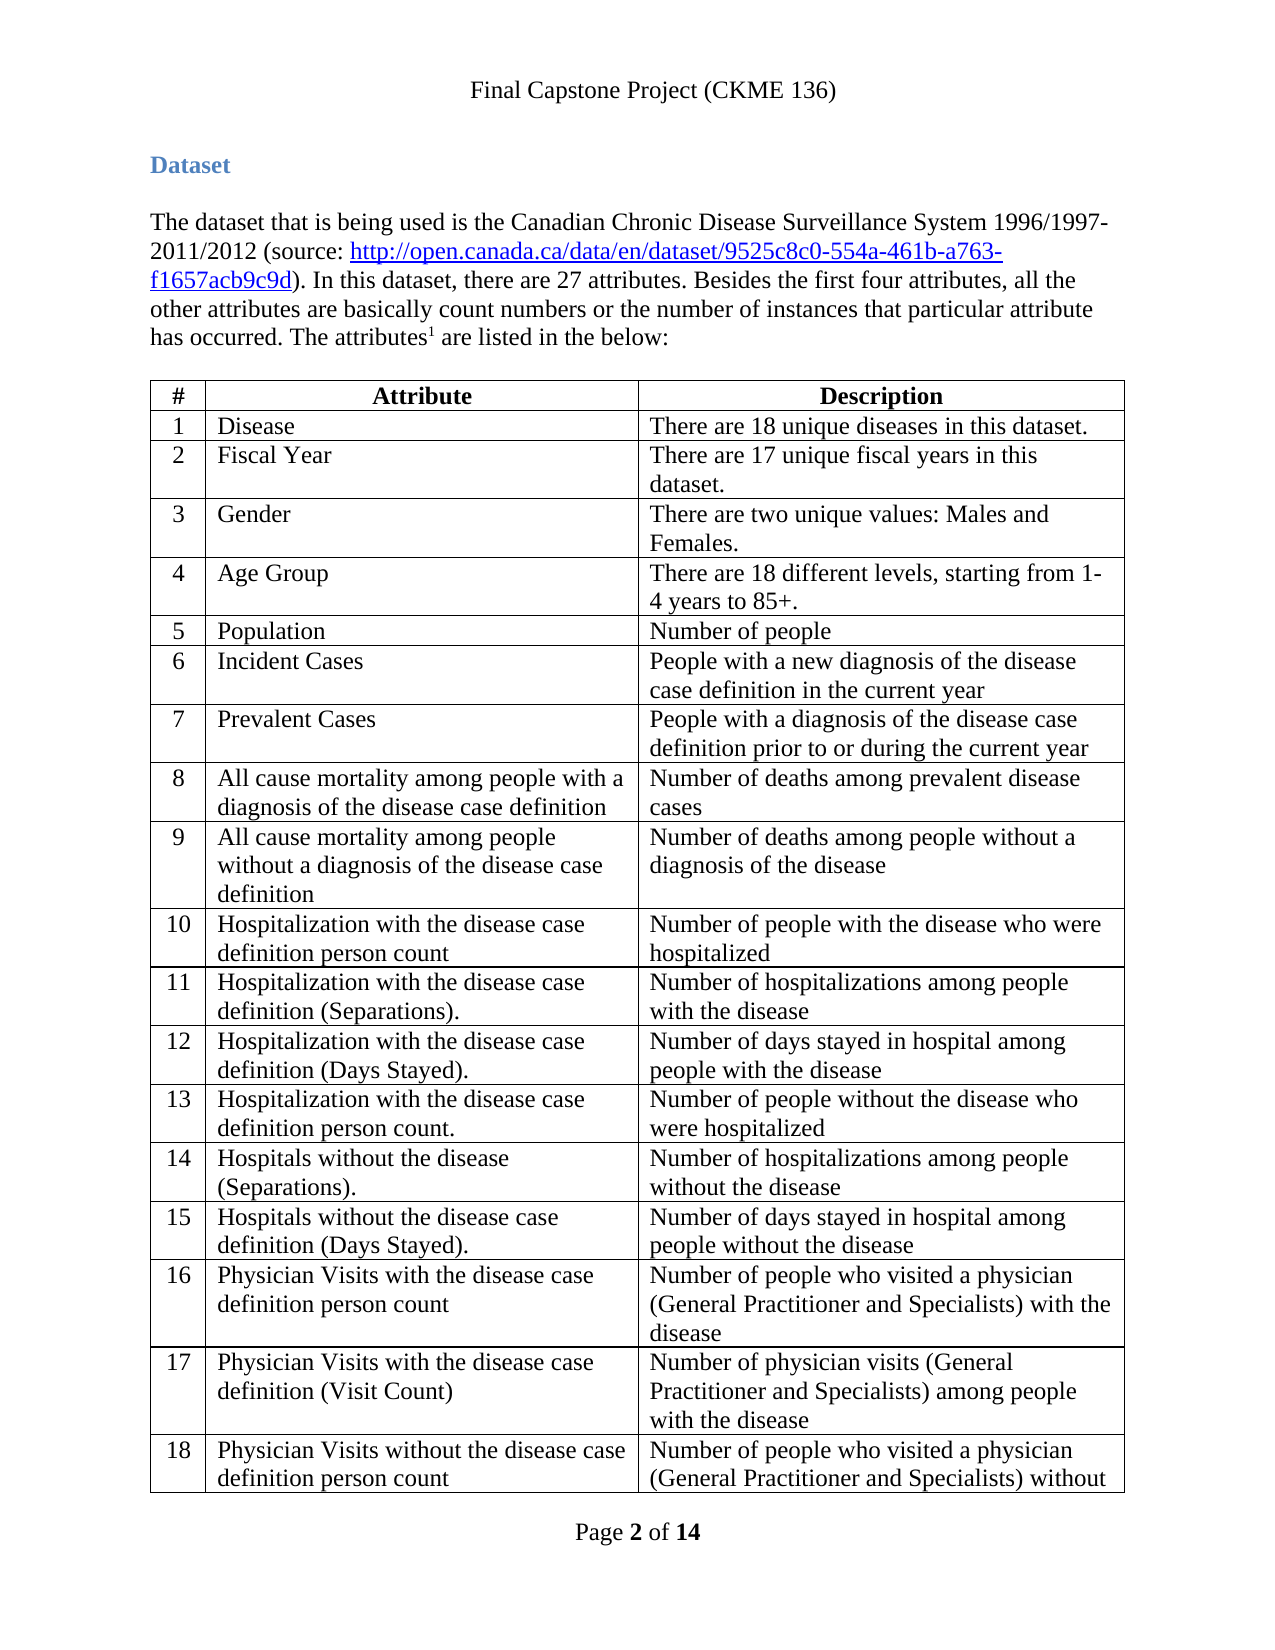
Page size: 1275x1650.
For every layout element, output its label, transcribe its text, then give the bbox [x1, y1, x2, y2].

table_cell Gender [206, 499, 638, 557]
table_cell 10 [151, 909, 205, 966]
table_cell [206, 1435, 638, 1492]
table_cell Number of hospitalizations among people without the disease [639, 1143, 1124, 1201]
table_cell People with a new diagnosis of the disease case definition in the current year [639, 646, 1124, 703]
table_cell Number of people with the disease who were hospitalized [639, 909, 1124, 966]
table_cell Physician Visits with the disease case definition (Visit Count) [206, 1348, 638, 1434]
table_cell Number of deaths among prevalent disease cases [639, 763, 1124, 821]
text The dataset that is being used is the Canadian Chronic Disease Surveillance System 1996/1997-2011/2012 (source: http://open.canada.ca/data/en/dataset/9525c8c0-554a-461b-a763-f1657acb9c9d). In this dataset, there are 27 attributes. Besides the first four attributes, all the other attributes are basically count numbers or the number of instances that particular attribute has occurred. The attributes1 are listed in the below: [150, 207, 1125, 351]
table_cell There are 18 different levels, starting from 1-4 years to 85+. [639, 558, 1124, 615]
table_cell Number of physician visits (General Practitioner and Specialists) among people with the disease [639, 1348, 1124, 1434]
table_cell 4 [151, 558, 205, 615]
table_cell There are 17 unique fiscal years in this dataset. [639, 441, 1124, 498]
table_cell 11 [151, 968, 205, 1025]
table_cell 1 [151, 411, 205, 439]
table_cell 14 [151, 1143, 205, 1201]
table_cell 13 [151, 1085, 205, 1142]
table_cell People with a diagnosis of the disease case definition prior to or during the current year [639, 705, 1124, 762]
table_cell Age Group [206, 558, 638, 615]
table_cell There are 18 unique diseases in this dataset. [639, 411, 1124, 439]
table_cell Hospitals without the disease (Separations). [206, 1143, 638, 1201]
table_cell Incident Cases [206, 646, 638, 703]
table_header # [151, 381, 205, 410]
table_cell Population [206, 616, 638, 645]
table_cell Fiscal Year [206, 441, 638, 498]
table_cell 2 [151, 441, 205, 498]
table_cell 3 [151, 499, 205, 557]
table_cell Disease [206, 411, 638, 439]
table_cell 6 [151, 646, 205, 703]
table_cell 9 [151, 822, 205, 908]
table_cell Hospitalization with the disease case definition person count. [206, 1085, 638, 1142]
table_cell Hospitalization with the disease case definition (Separations). [206, 968, 638, 1025]
table_header Attribute [206, 381, 638, 410]
table_cell Number of days stayed in hospital among people without the disease [639, 1202, 1124, 1259]
table_cell All cause mortality among people without a diagnosis of the disease case definition [206, 822, 638, 908]
table_cell Hospitalization with the disease case definition (Days Stayed). [206, 1026, 638, 1083]
table_cell Number of people without the disease who were hospitalized [639, 1085, 1124, 1142]
table_cell Physician Visits with the disease case definition person count [206, 1260, 638, 1346]
table_cell 16 [151, 1260, 205, 1346]
table_cell Number of deaths among people without a diagnosis of the disease [639, 822, 1124, 908]
table_cell 18 [151, 1435, 205, 1492]
table_cell 12 [151, 1026, 205, 1083]
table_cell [639, 1435, 1124, 1492]
table_cell Hospitals without the disease case definition (Days Stayed). [206, 1202, 638, 1259]
table_header Description [639, 381, 1124, 410]
table_cell Number of people who visited a physician (General Practitioner and Specialists) with the disease [639, 1260, 1124, 1346]
table_cell Number of hospitalizations among people with the disease [639, 968, 1124, 1025]
table_cell All cause mortality among people with a diagnosis of the disease case definition [206, 763, 638, 821]
subtitle Dataset [150, 150, 1125, 179]
table_cell 15 [151, 1202, 205, 1259]
table_cell There are two unique values: Males and Females. [639, 499, 1124, 557]
table_cell 7 [151, 705, 205, 762]
table_cell 8 [151, 763, 205, 821]
table_cell Hospitalization with the disease case definition person count [206, 909, 638, 966]
table_cell 5 [151, 616, 205, 645]
table_cell Prevalent Cases [206, 705, 638, 762]
table_cell 17 [151, 1348, 205, 1434]
table_cell Number of days stayed in hospital among people with the disease [639, 1026, 1124, 1083]
table_cell Number of people [639, 616, 1124, 645]
